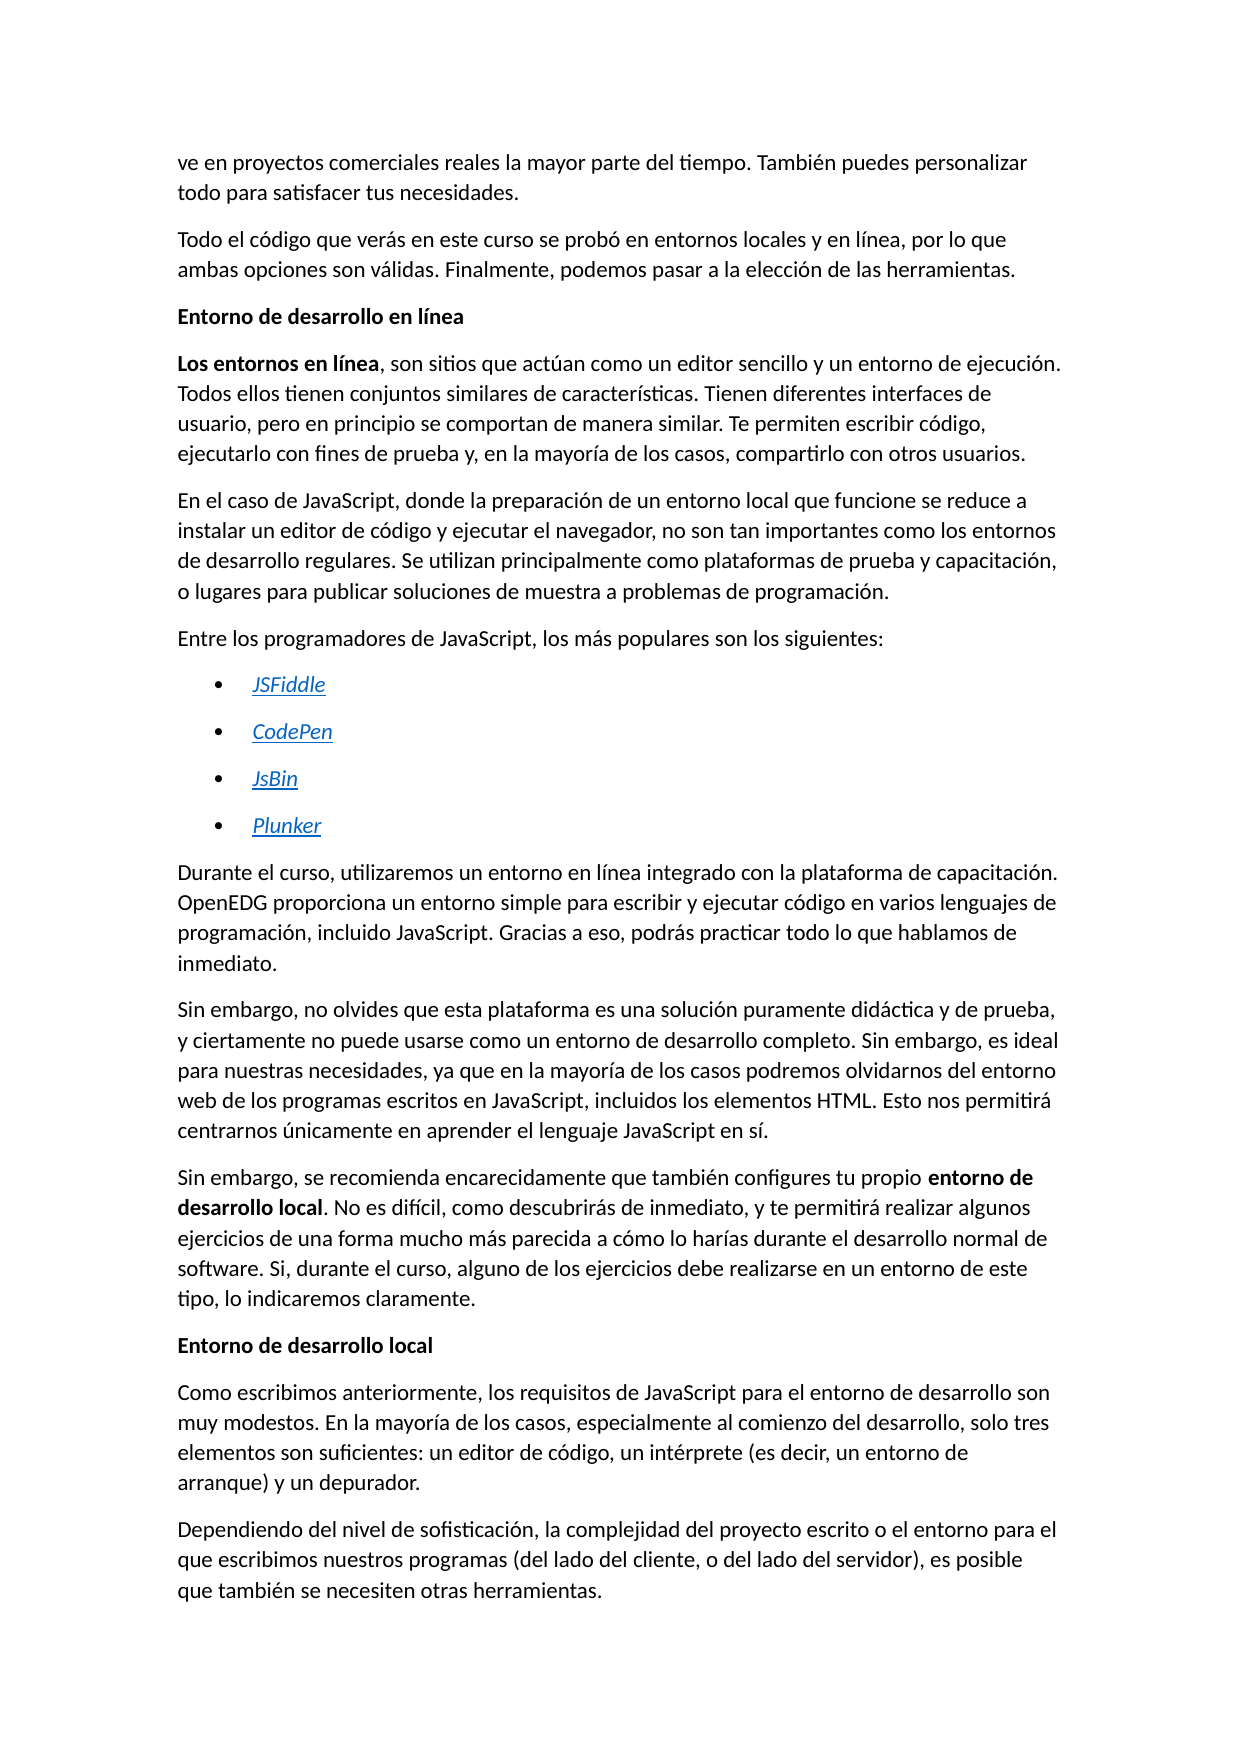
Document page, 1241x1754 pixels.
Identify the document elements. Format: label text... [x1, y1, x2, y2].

text Como escribimos anteriormente, los requisitos de JavaScript para el entorno de desarrollo son muy modestos. En la mayoría de los casos, especialmente al comienzo del desarrollo, solo tres elementos son suficientes: un editor de código, un intérprete (es decir, un entorno de arranque) y un depurador. [177, 1378, 1063, 1496]
text Dependiendo del nivel de sofisticación, la complejidad del proyecto escrito o el entorno para el que escribimos nuestros programas (del lado del cliente, o del lado del servidor), es posible que también se necesiten otras herramientas. [177, 1515, 1063, 1604]
list CodePen [215, 717, 1063, 745]
text Entorno de desarrollo en línea [177, 302, 1063, 330]
list Plunker [215, 811, 1063, 839]
list JsBin [215, 764, 1063, 792]
text Sin embargo, se recomienda encarecidamente que también configures tu propio entorno de desarrollo local. No es difícil, como descubrirás de inmediato, y te permitirá realizar algunos ejercicios de una forma mucho más parecida a cómo lo harías durante el desarrollo normal de software. Si, durante el curso, alguno de los ejercicios debe realizarse en un entorno de este tipo, lo indicaremos claramente. [177, 1163, 1063, 1312]
text Entre los programadores de JavaScript, los más populares son los siguientes: [177, 624, 1063, 652]
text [177, 148, 1063, 206]
list JSFiddle [215, 671, 1063, 698]
text En el caso de JavaScript, donde la preparación de un entorno local que funcione se reduce a instalar un editor de código y ejecutar el navegador, no son tan importantes como los entornos de desarrollo regulares. Se utilizan principalmente como plataformas de prueba y capacitación, o lugares para publicar soluciones de muestra a problemas de programación. [177, 486, 1063, 605]
text Los entornos en línea, son sitios que actúan como un editor sencillo y un entorno de ejecución. Todos ellos tienen conjuntos similares de características. Tienen diferentes interfaces de usuario, pero en principio se comportan de manera similar. Te permiten escribir código, ejecutarlo con fines de prueba y, en la mayoría de los casos, compartirlo con otros usuarios. [177, 349, 1063, 467]
text Entorno de desarrollo local [177, 1331, 1063, 1359]
text Sin embargo, no olvides que esta plataforma es una solución puramente didáctica y de prueba, y ciertamente no puede usarse como un entorno de desarrollo completo. Sin embargo, es ideal para nuestras necesidades, ya que en la mayoría de los casos podremos olvidarnos del entorno web de los programas escritos en JavaScript, incluidos los elementos HTML. Esto nos permitirá centrarnos únicamente en aprender el lenguaje JavaScript en sí. [177, 996, 1063, 1144]
text Todo el código que verás en este curso se probó en entornos locales y en línea, por lo que ambas opciones son válidas. Finalmente, podemos pasar a la elección de las herramientas. [177, 225, 1063, 283]
text Durante el curso, utilizaremos un entorno en línea integrado con la plataforma de capacitación. OpenEDG proporciona un entorno simple para escribir y ejecutar código en varios lenguajes de programación, incluido JavaScript. Gracias a eso, podrás practicar todo lo que hablamos de inmediato. [177, 858, 1063, 977]
